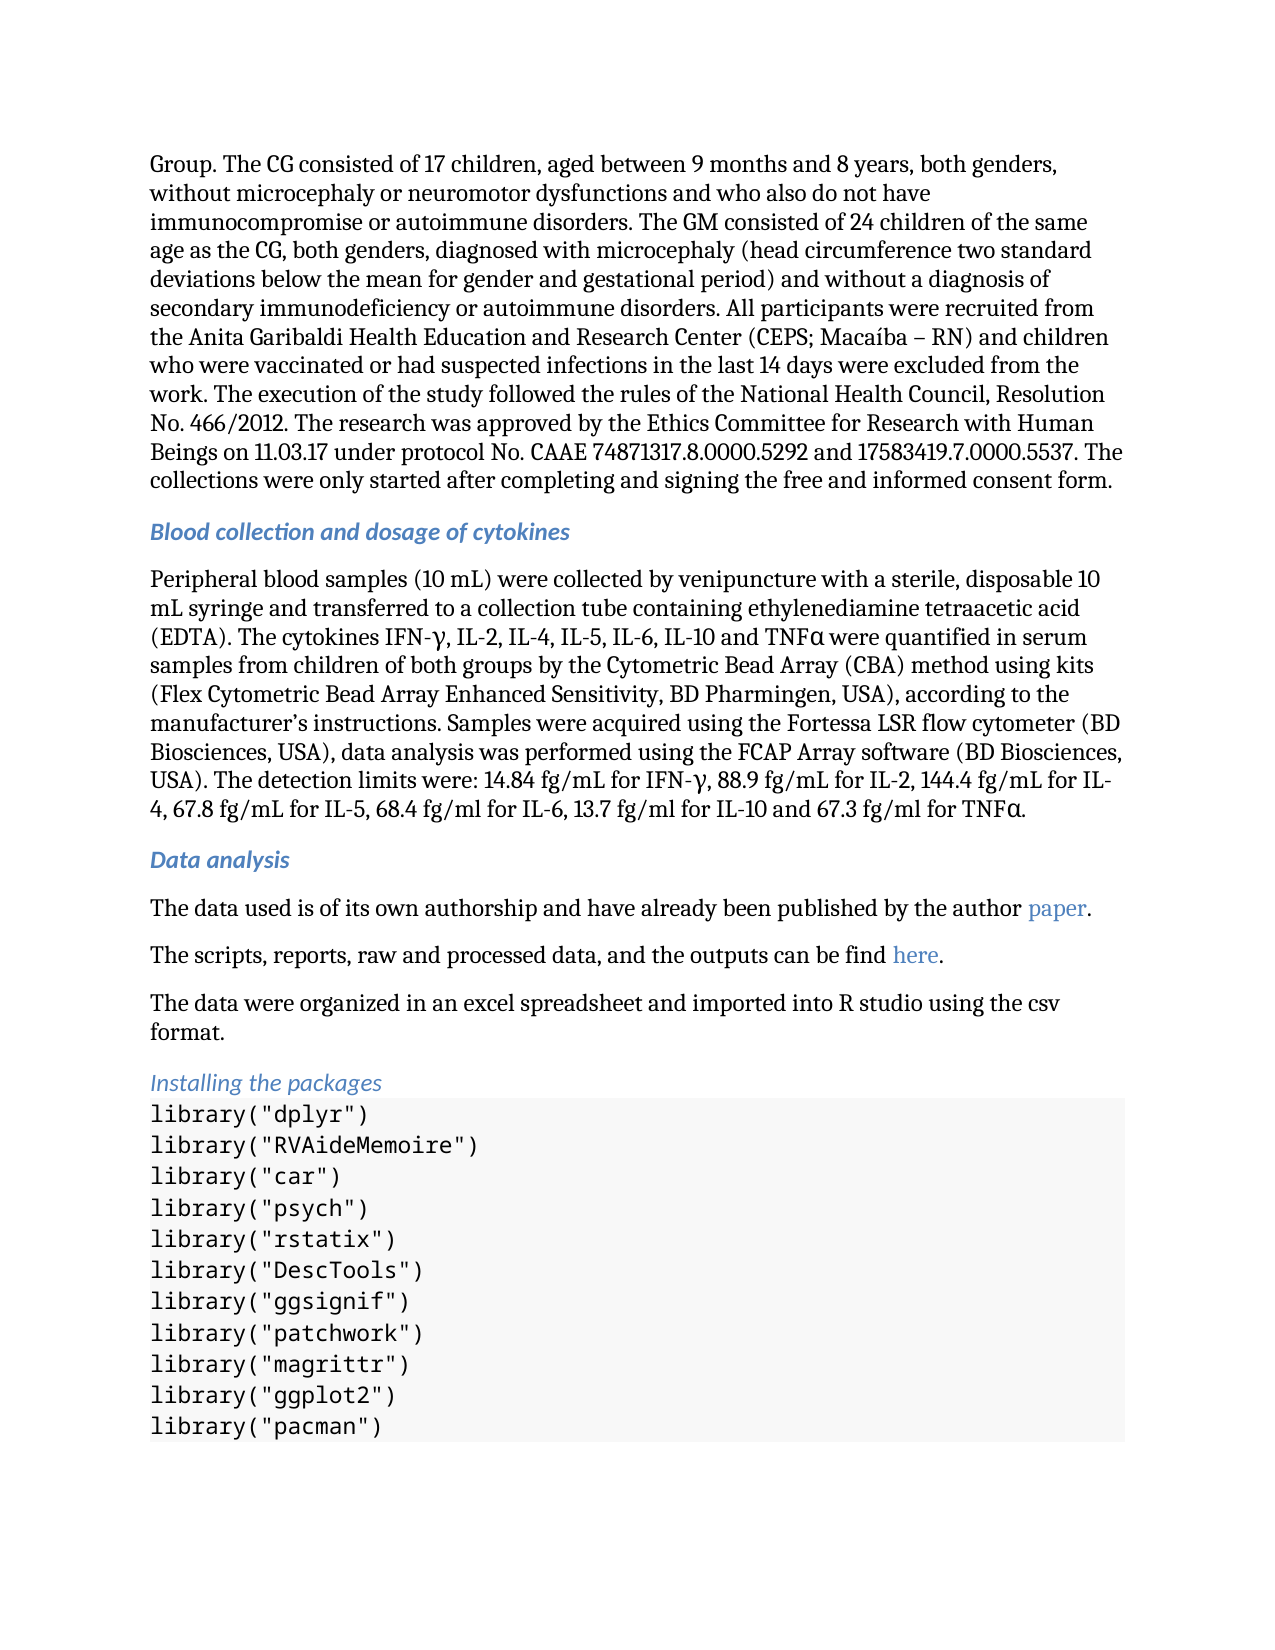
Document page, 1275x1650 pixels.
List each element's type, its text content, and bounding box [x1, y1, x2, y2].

text The data used is of its own authorship and have already been published by the author paper. [150, 894, 1125, 923]
text Peripheral blood samples (10 mL) were collected by venipuncture with a sterile, disposable 10 mL syringe and transferred to a collection tube containing ethylenediamine tetraacetic acid (EDTA). The cytokines IFN-γ, IL-2, IL-4, IL-5, IL-6, IL-10 and TNFα were quantified in serum samples from children of both groups by the Cytometric Bead Array (CBA) method using kits (Flex Cytometric Bead Array Enhanced Sensitivity, BD Pharmingen, USA), according to the manufacturer’s instructions. Samples were acquired using the Fortessa LSR flow cytometer (BD Biosciences, USA), data analysis was performed using the FCAP Array software (BD Biosciences, USA). The detection limits were: 14.84 fg/mL for IFN-γ, 88.9 fg/mL for IL-2, 144.4 fg/mL for IL-4, 67.8 fg/mL for IL-5, 68.4 fg/ml for IL-6, 13.7 fg/ml for IL-10 and 67.3 fg/ml for TNFα. [150, 565, 1125, 824]
subtitle Installing the packages [150, 1067, 1125, 1098]
subtitle Blood collection and dosage of cytokines [150, 516, 1125, 546]
text The data were organized in an excel spreadsheet and imported into R studio using the csv format. [150, 989, 1125, 1046]
subtitle Data analysis [150, 845, 1125, 875]
text library("dplyr") library("RVAideMemoire") library("car") library("psych") library("rstatix") library("DescTools") library("ggsignif") library("patchwork") library("magrittr") library("ggplot2") library("pacman") [150, 1098, 1125, 1442]
text The scripts, reports, raw and processed data, and the outputs can be find here. [150, 941, 1125, 970]
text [150, 150, 1125, 495]
